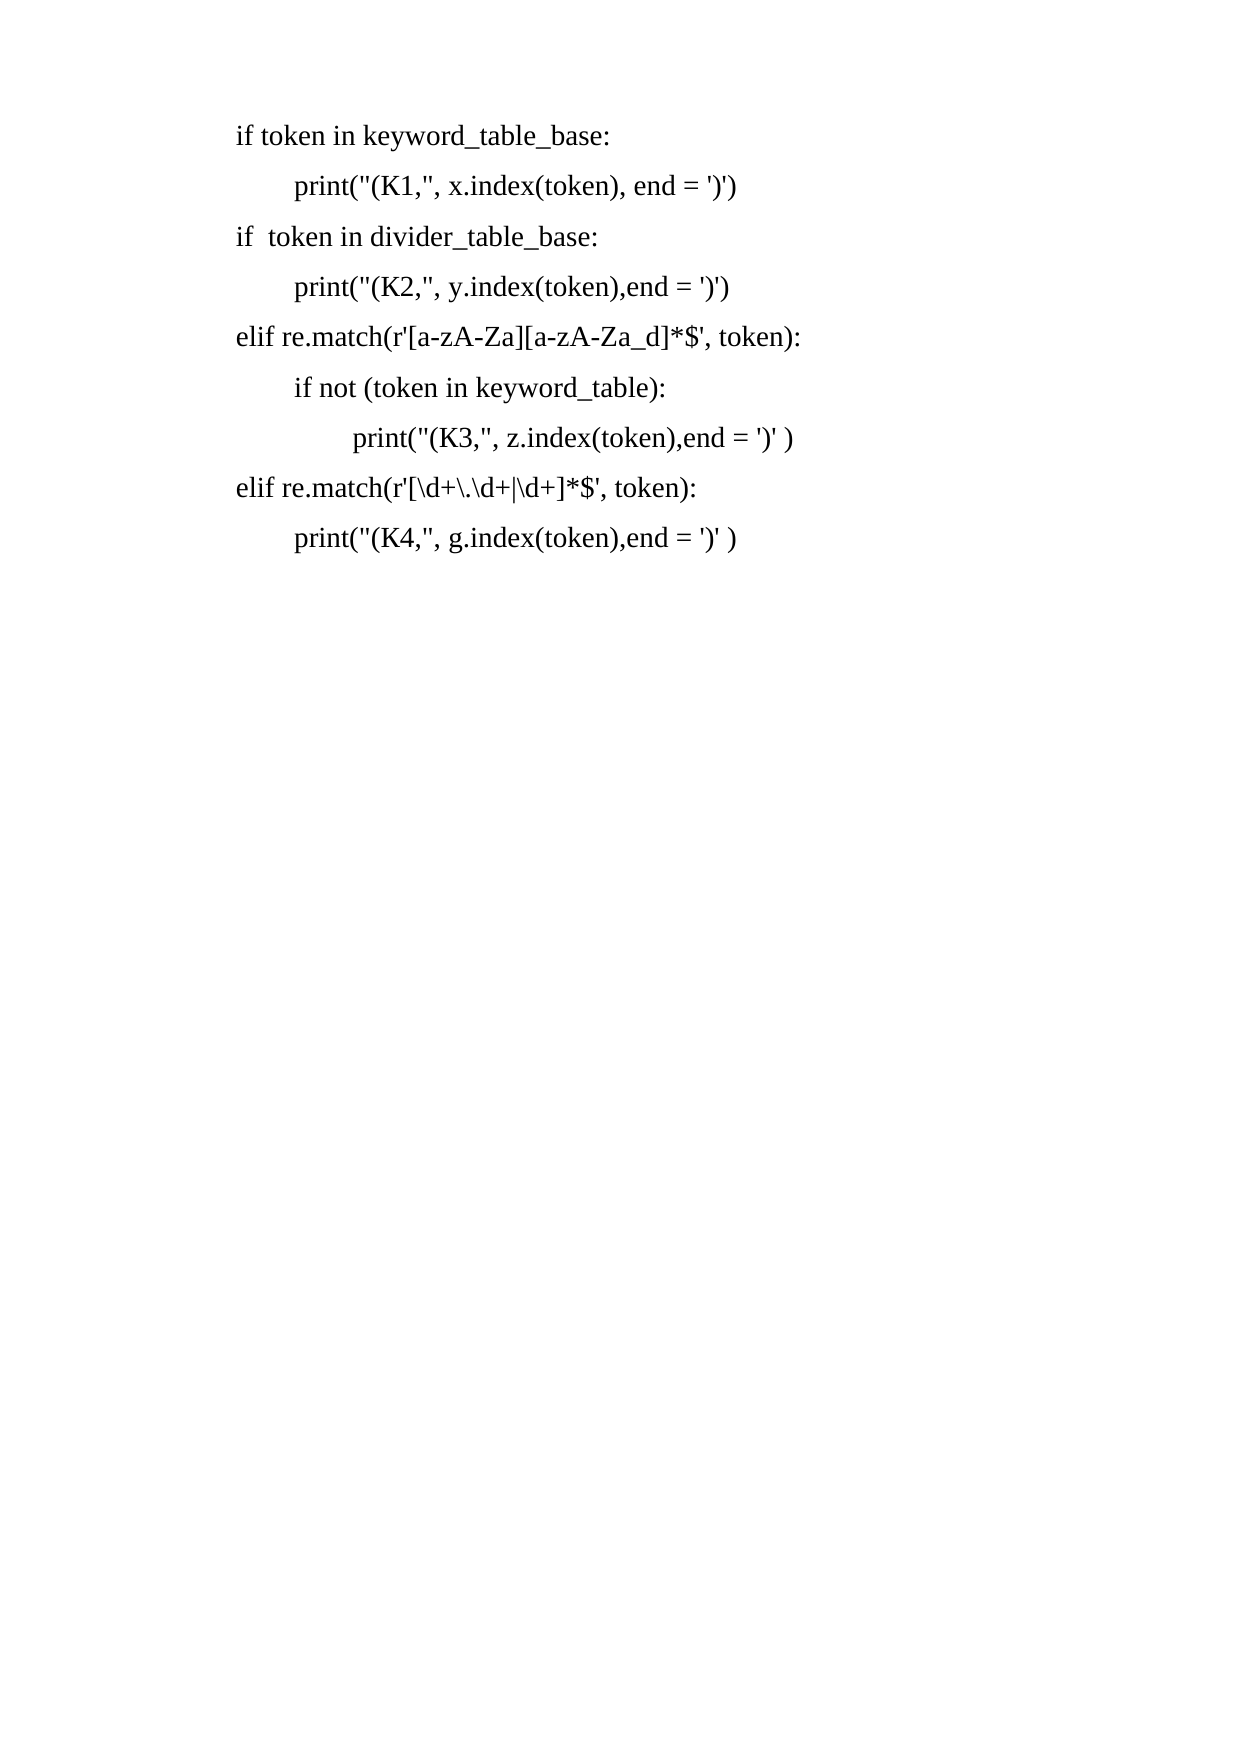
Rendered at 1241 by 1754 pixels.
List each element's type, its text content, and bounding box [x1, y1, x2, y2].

text print("(К4,", g.index(token),end = ')' ) [177, 521, 1152, 554]
text print("(К1,", x.index(token), end = ')') [177, 168, 1152, 202]
text if token in keyword_table_base: [177, 118, 1152, 152]
text if token in divider_table_base: [177, 219, 1152, 252]
text print("(К3,", z.index(token),end = ')' ) [177, 420, 1152, 453]
text print("(К2,", y.index(token),end = ')') [177, 269, 1152, 303]
text if not (token in keyword_table): [177, 370, 1152, 403]
text elif re.match(r'[a-zA-Za][a-zA-Zа_d]*$', token): [177, 319, 1152, 353]
text elif re.match(r'[\d+\.\d+|\d+]*$', token): [177, 470, 1152, 504]
